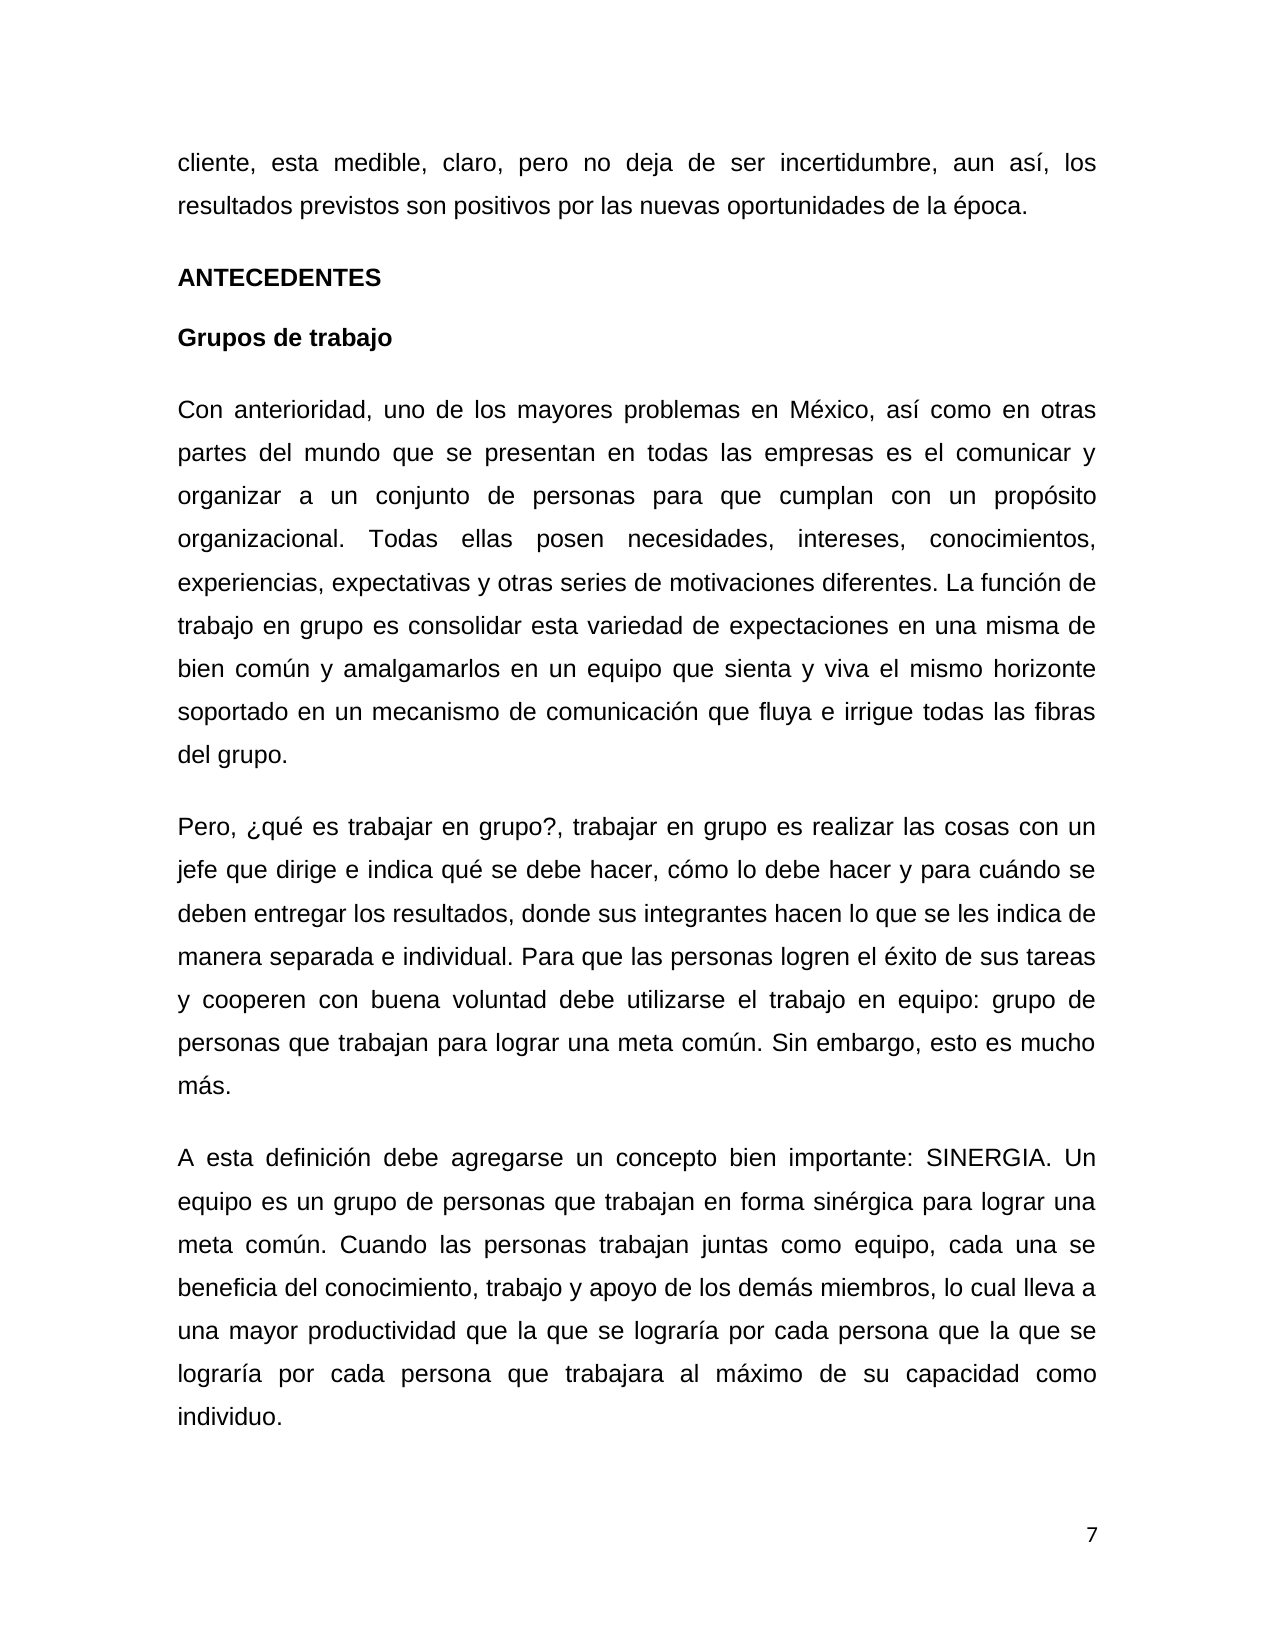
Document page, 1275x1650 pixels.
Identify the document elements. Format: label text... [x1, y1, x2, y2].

text Pero, ¿qué es trabajar en grupo?, trabajar en grupo es realizar las cosas con un jefe que dirige e indica qué se debe hacer, cómo lo debe hacer y para cuándo se deben entregar los resultados, donde sus integrantes hacen lo que se les indica de manera separada e individual. Para que las personas logren el éxito de sus tareas y cooperen con buena voluntad debe utilizarse el trabajo en equipo: grupo de personas que trabajan para lograr una meta común. Sin embargo, esto es mucho más. [177, 812, 1098, 1100]
text A esta definición debe agregarse un concepto bien importante: SINERGIA. Un equipo es un grupo de personas que trabajan en forma sinérgica para lograr una meta común. Cuando las personas trabajan juntas como equipo, cada una se beneficia del conocimiento, trabajo y apoyo de los demás miembros, lo cual lleva a una mayor productividad que la que se lograría por cada persona que la que se lograría por cada persona que trabajara al máximo de su capacidad como individuo. [177, 1143, 1098, 1431]
text Grupos de trabajo [177, 323, 1098, 352]
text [177, 148, 1098, 219]
text Con anterioridad, uno de los mayores problemas en México, así como en otras partes del mundo que se presentan en todas las empresas es el comunicar y organizar a un conjunto de personas para que cumplan con un propósito organizacional. Todas ellas posen necesidades, intereses, conocimientos, experiencias, expectativas y otras series de motivaciones diferentes. La función de trabajo en grupo es consolidar esta variedad de expectaciones en una misma de bien común y amalgamarlos en un equipo que sienta y viva el mismo horizonte soportado en un mecanismo de comunicación que fluya e irrigue todas las fibras del grupo. [177, 395, 1098, 769]
text ANTECEDENTES [177, 263, 1098, 292]
